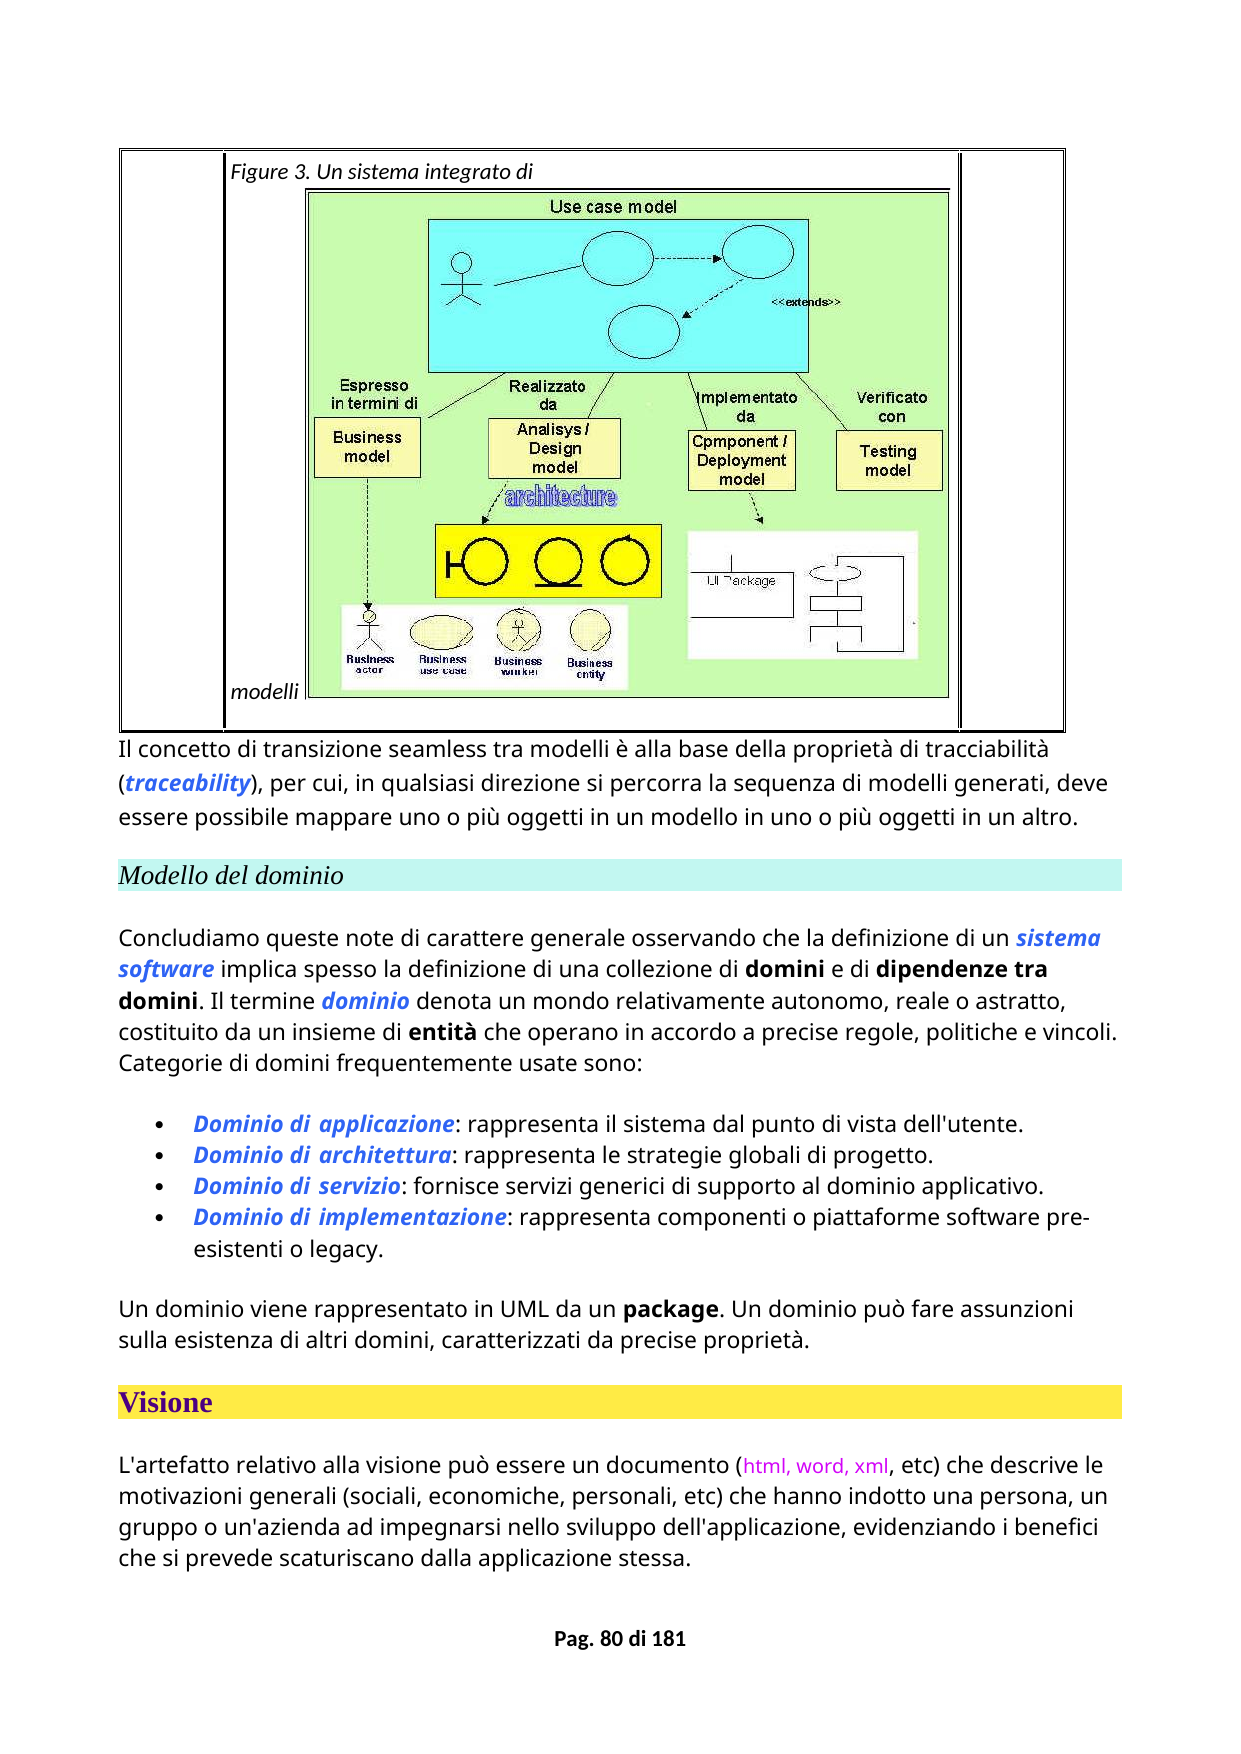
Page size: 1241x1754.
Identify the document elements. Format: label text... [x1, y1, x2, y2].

text Il concetto di transizione seamless tra modelli è alla base della proprietà di tracciabilità (traceability), per cui, in qualsiasi direzione si percorra la sequenza di modelli generati, deve essere possibile mappare uno o più oggetti in un modello in uno o più oggetti in un altro. [118, 733, 1122, 832]
list Dominio di applicazione: rappresenta il sistema dal punto di vista dell'utente. [156, 1108, 1122, 1139]
table_header [960, 151, 1063, 730]
text Un dominio viene rappresentato in UML da un package. Un dominio può fare assunzioni sulla esistenza di altri domini, caratterizzati da precise proprietà. [118, 1293, 1122, 1356]
text Concludiamo queste note di carattere generale osservando che la definizione di un sistema software implica spesso la definizione di una collezione di domini e di dipendenze tra domini. Il termine dominio denota un mondo relativamente autonomo, reale o astratto, costituito da un insieme di entità che operano in accordo a precise regole, politiche e vincoli. Categorie di domini frequentemente usate sono: [118, 922, 1122, 1078]
picture [304, 187, 951, 700]
list Dominio di implementazione: rappresenta componenti o piattaforme software pre-esistenti o legacy. [156, 1201, 1122, 1264]
subtitle Modello del dominio [118, 859, 1122, 891]
text L'artefatto relativo alla visione può essere un documento (html, word, xml, etc) che descrive le motivazioni generali (sociali, economiche, personali, etc) che hanno indotto una persona, un gruppo o un'azienda ad impegnarsi nello sviluppo dell'applicazione, evidenziando i benefici che si prevede scaturiscano dalla applicazione stessa. [118, 1448, 1122, 1573]
subtitle Visione [118, 1385, 1122, 1419]
table_header Figure 3. Un sistema integrato di modelli [224, 149, 960, 730]
list Dominio di servizio: fornisce servizi generici di supporto al dominio applicativo. [156, 1170, 1122, 1201]
table_header [120, 149, 224, 730]
list Dominio di architettura: rappresenta le strategie globali di progetto. [156, 1139, 1122, 1170]
